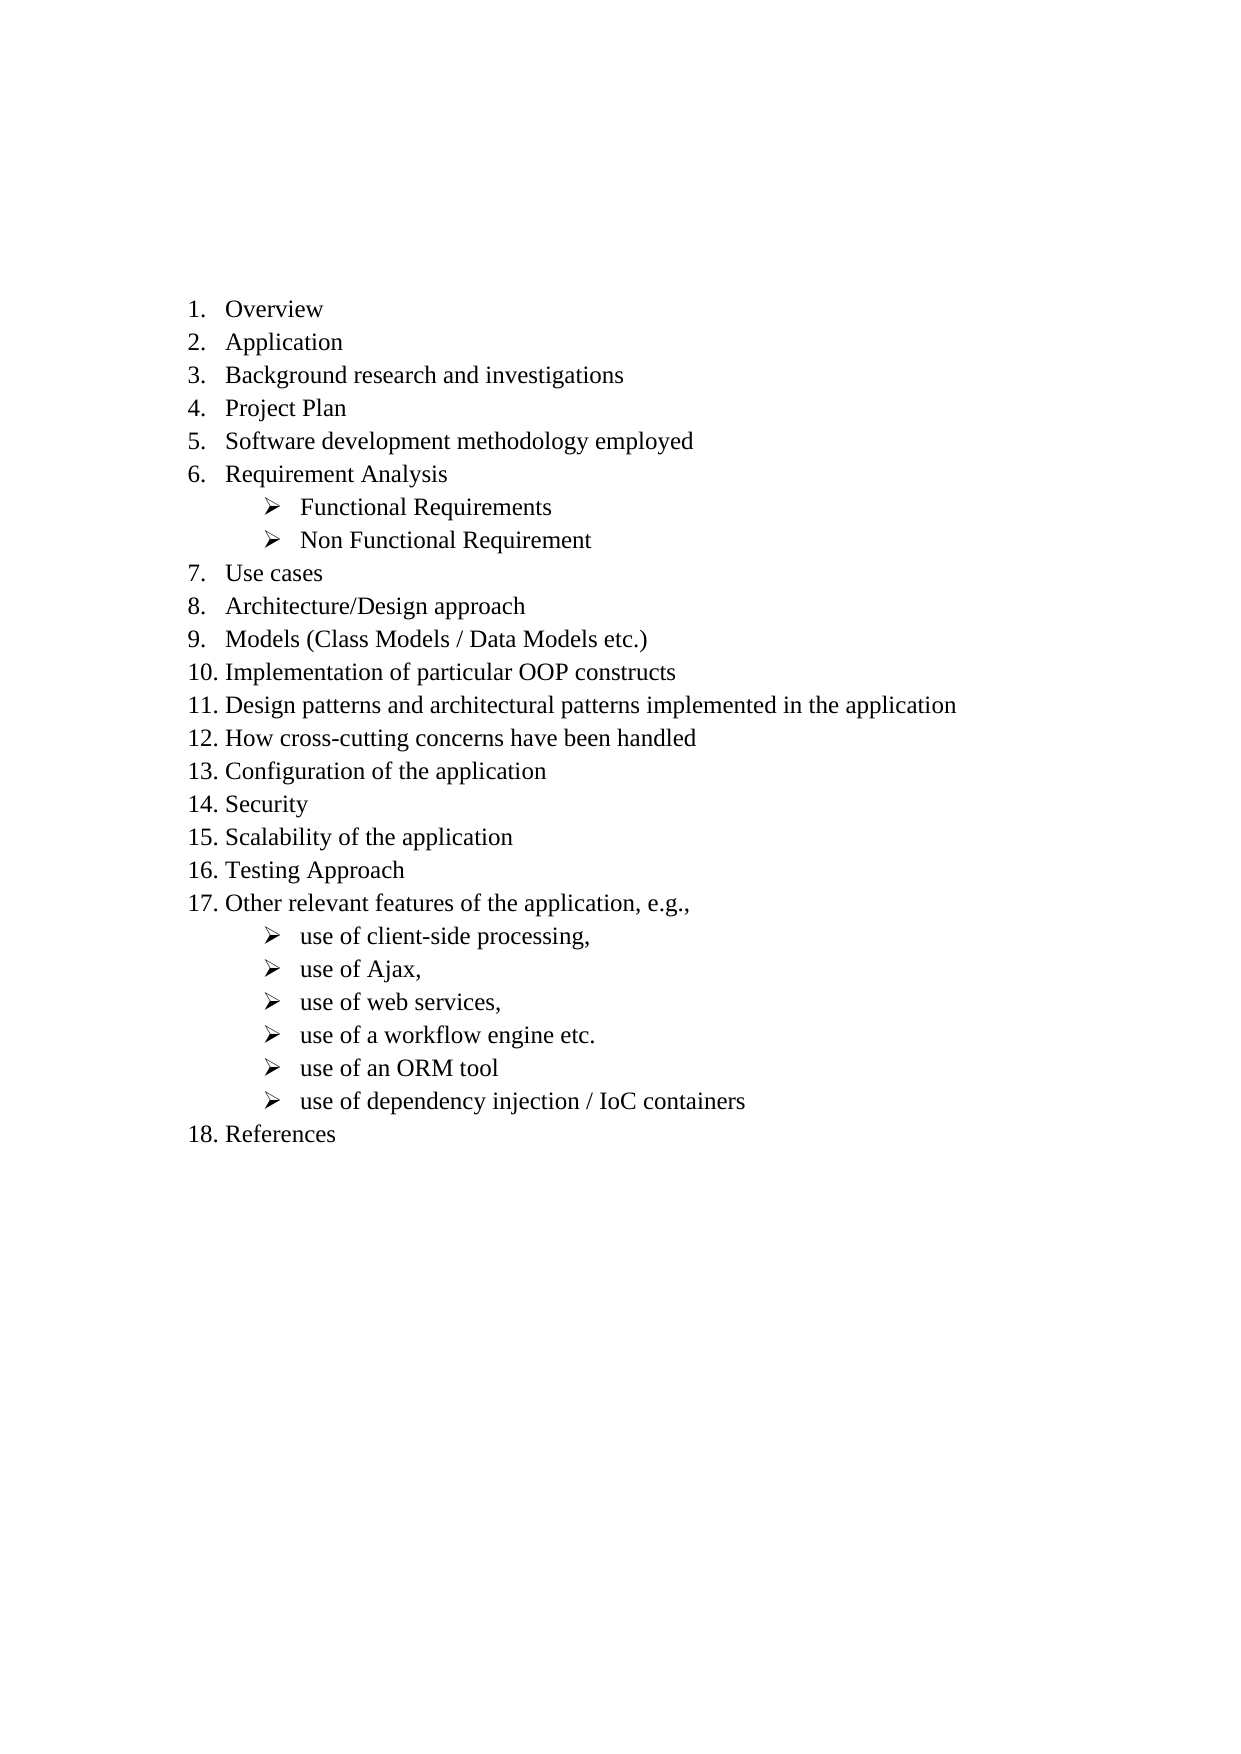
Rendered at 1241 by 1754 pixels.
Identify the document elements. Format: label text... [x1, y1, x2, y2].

list Scalability of the application [187, 822, 1090, 851]
list Design patterns and architectural patterns implemented in the application [187, 690, 1090, 719]
list use of a workflow engine etc. [262, 1020, 1090, 1049]
list Models (Class Models / Data Models etc.) [187, 624, 1090, 653]
list use of client-side processing, [262, 921, 1090, 950]
list Project Plan [187, 393, 1090, 422]
list Implementation of particular OOP constructs [187, 657, 1090, 686]
list Use cases [187, 558, 1090, 587]
list use of dependency injection / IoC containers [262, 1086, 1090, 1115]
list Configuration of the application [187, 756, 1090, 785]
list Application [187, 327, 1090, 356]
list Architecture/Design approach [187, 591, 1090, 620]
list References [187, 1119, 1090, 1148]
list Testing Approach [187, 855, 1090, 884]
list use of Ajax, [262, 954, 1090, 983]
list Other relevant features of the application, e.g., [187, 888, 1090, 917]
list Overview [187, 294, 1090, 322]
list Requirement Analysis [187, 459, 1090, 488]
list use of an ORM tool [262, 1053, 1090, 1082]
list Software development methodology employed [187, 426, 1090, 454]
list Background research and investigations [187, 360, 1090, 388]
list Security [187, 789, 1090, 818]
list Functional Requirements [262, 492, 1090, 521]
list Non Functional Requirement [262, 525, 1090, 554]
list use of web services, [262, 987, 1090, 1016]
list How cross-cutting concerns have been handled [187, 723, 1090, 752]
